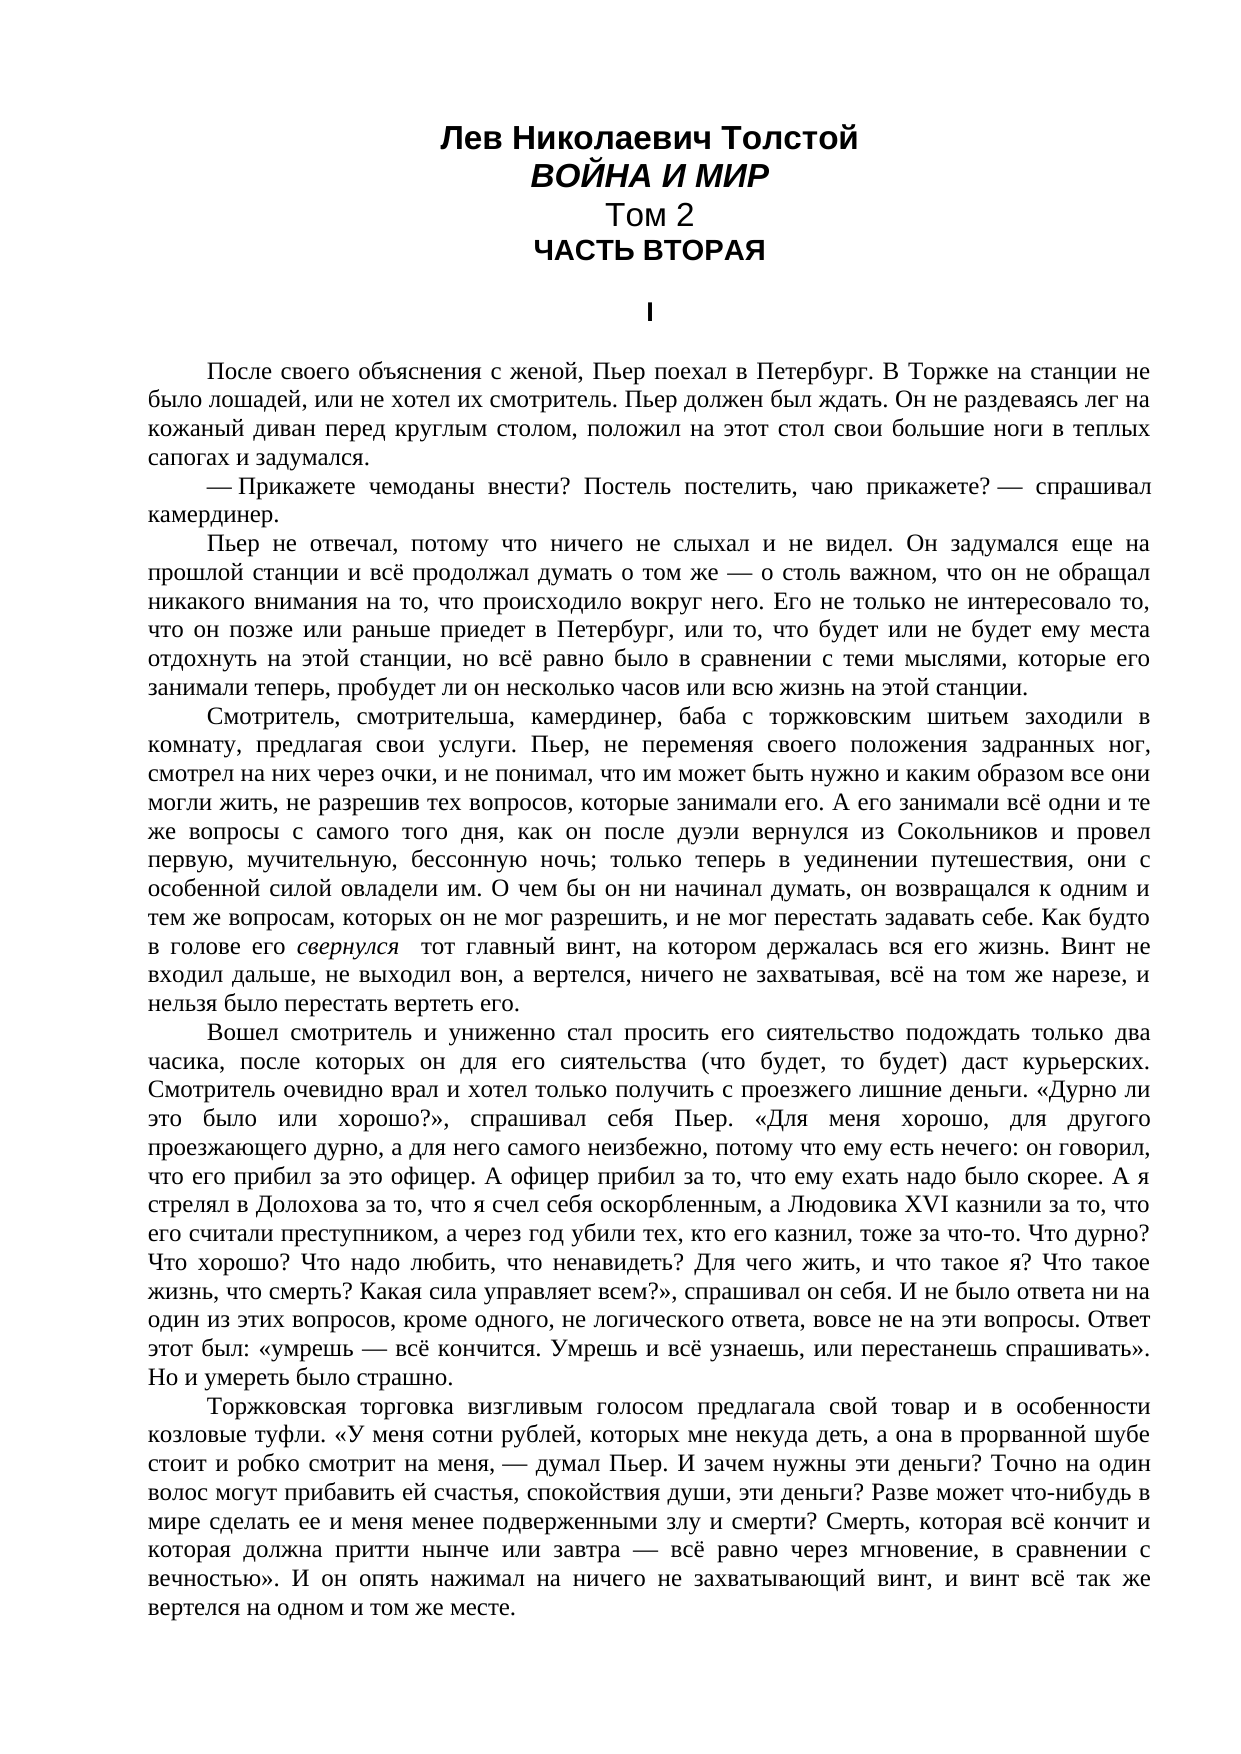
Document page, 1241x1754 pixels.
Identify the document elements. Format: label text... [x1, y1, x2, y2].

text После своего объяснения с женой, Пьер поехал в Петербург. В Торжке на cтанции не было лошадей, или не хотел их смотритель. Пьер должен был ждать. Он не раздеваясь лег на кожаный диван перед круглым столом, положил на этот стол свои большие ноги в теплых сапогах и задумался. [148, 356, 1152, 471]
subtitle ВОЙНА И МИР [148, 157, 1152, 195]
subtitle Том 2 [148, 195, 1152, 233]
text — Прикажете чемоданы внести? Постель постелить, чаю прикажете? — спрашивал камердинер. [148, 471, 1152, 528]
text Вошел смотритель и униженно стал просить его сиятельство подождать только два часика, после которых он для его сиятельства (что будет, то будет) даст курьерских. Смотритель очевидно врал и хотел только получить с проезжего лишние деньги. «Дурно ли это было или хорошо?», спрашивал себя Пьер. «Для меня хорошо, для другого проезжающего дурно, а для него самого неизбежно, потому что ему есть нечего: он говорил, что его прибил за это офицер. А офицер прибил за то, что ему ехать надо было скорее. А я стрелял в Долохова за то, что я счел себя оскорбленным, а Людовика XVI казнили за то, что его считали преступником, а через год убили тех, кто его казнил, тоже за что-то. Что дурно? Что хорошо? Что надо любить, что ненавидеть? Для чего жить, и что такое я? Что такое жизнь, что смерть? Какая сила управляет всем?», спрашивал он себя. И не было ответа ни на один из этих вопросов, кроме одного, не логического ответа, вовсе не на эти вопросы. Ответ этот был: «умрешь — всё кончится. Умрешь и всё узнаешь, или перестанешь спрашивать». Но и умереть было страшно. [148, 1017, 1152, 1391]
text Смотритель, смотрительша, камердинер, баба с торжковским шитьем заходили в комнату, предлагая свои услуги. Пьер, не переменяя своего положения задранных ног, смотрел на них через очки, и не понимал, что им может быть нужно и каким образом все они могли жить, не разрешив тех вопросов, которые занимали его. А его занимали всё одни и те же вопросы с самого того дня, как он после дуэли вернулся из Сокольников и провел первую, мучительную, бессонную ночь; только теперь в уединении путешествия, они с особенной силой овладели им. О чем бы он ни начинал думать, он возвращался к одним и тем же вопросам, которых он не мог разрешить, и не мог перестать задавать себе. Как будто в голове его свернулся тот главный винт, на котором держалась вся его жизнь. Винт не входил дальше, не выходил вон, а вертелся, ничего не захватывая, всё на том же нарезе, и нельзя было перестать вертеть его. [148, 701, 1152, 1017]
subtitle I [148, 296, 1152, 327]
subtitle Лев Николаевич Толстой [148, 118, 1152, 157]
text Торжковская торговка визгливым голосом предлагала свой товар и в особенности козловые туфли. «У меня сотни рублей, которых мне некуда деть, а она в прорванной шубе стоит и робко смотрит на меня, — думал Пьер. И зачем нужны эти деньги? Точно на один волос могут прибавить ей счастья, спокойствия души, эти деньги? Разве может что-нибудь в мире сделать ее и меня менее подверженными злу и смерти? Смерть, которая всё кончит и которая должна притти нынче или завтра — всё равно через мгновение, в сравнении с вечностью». И он опять нажимал на ничего не захватывающий винт, и винт всё так же вертелся на одном и том же месте. [148, 1391, 1152, 1621]
text Пьер не отвечал, потому что ничего не слыхал и не видел. Он задумался еще на прошлой станции и всё продолжал думать о том же — о столь важном, что он не обращал никакого внимания на то, что происходило вокруг него. Его не только не интересовало то, что он позже или раньше приедет в Петербург, или то, что будет или не будет ему места отдохнуть на этой станции, но всё равно было в сравнении с теми мыслями, которые его занимали теперь, пробудет ли он несколько часов или всю жизнь на этой станции. [148, 528, 1152, 701]
subtitle ЧАСТЬ ВТОРАЯ [148, 233, 1152, 267]
